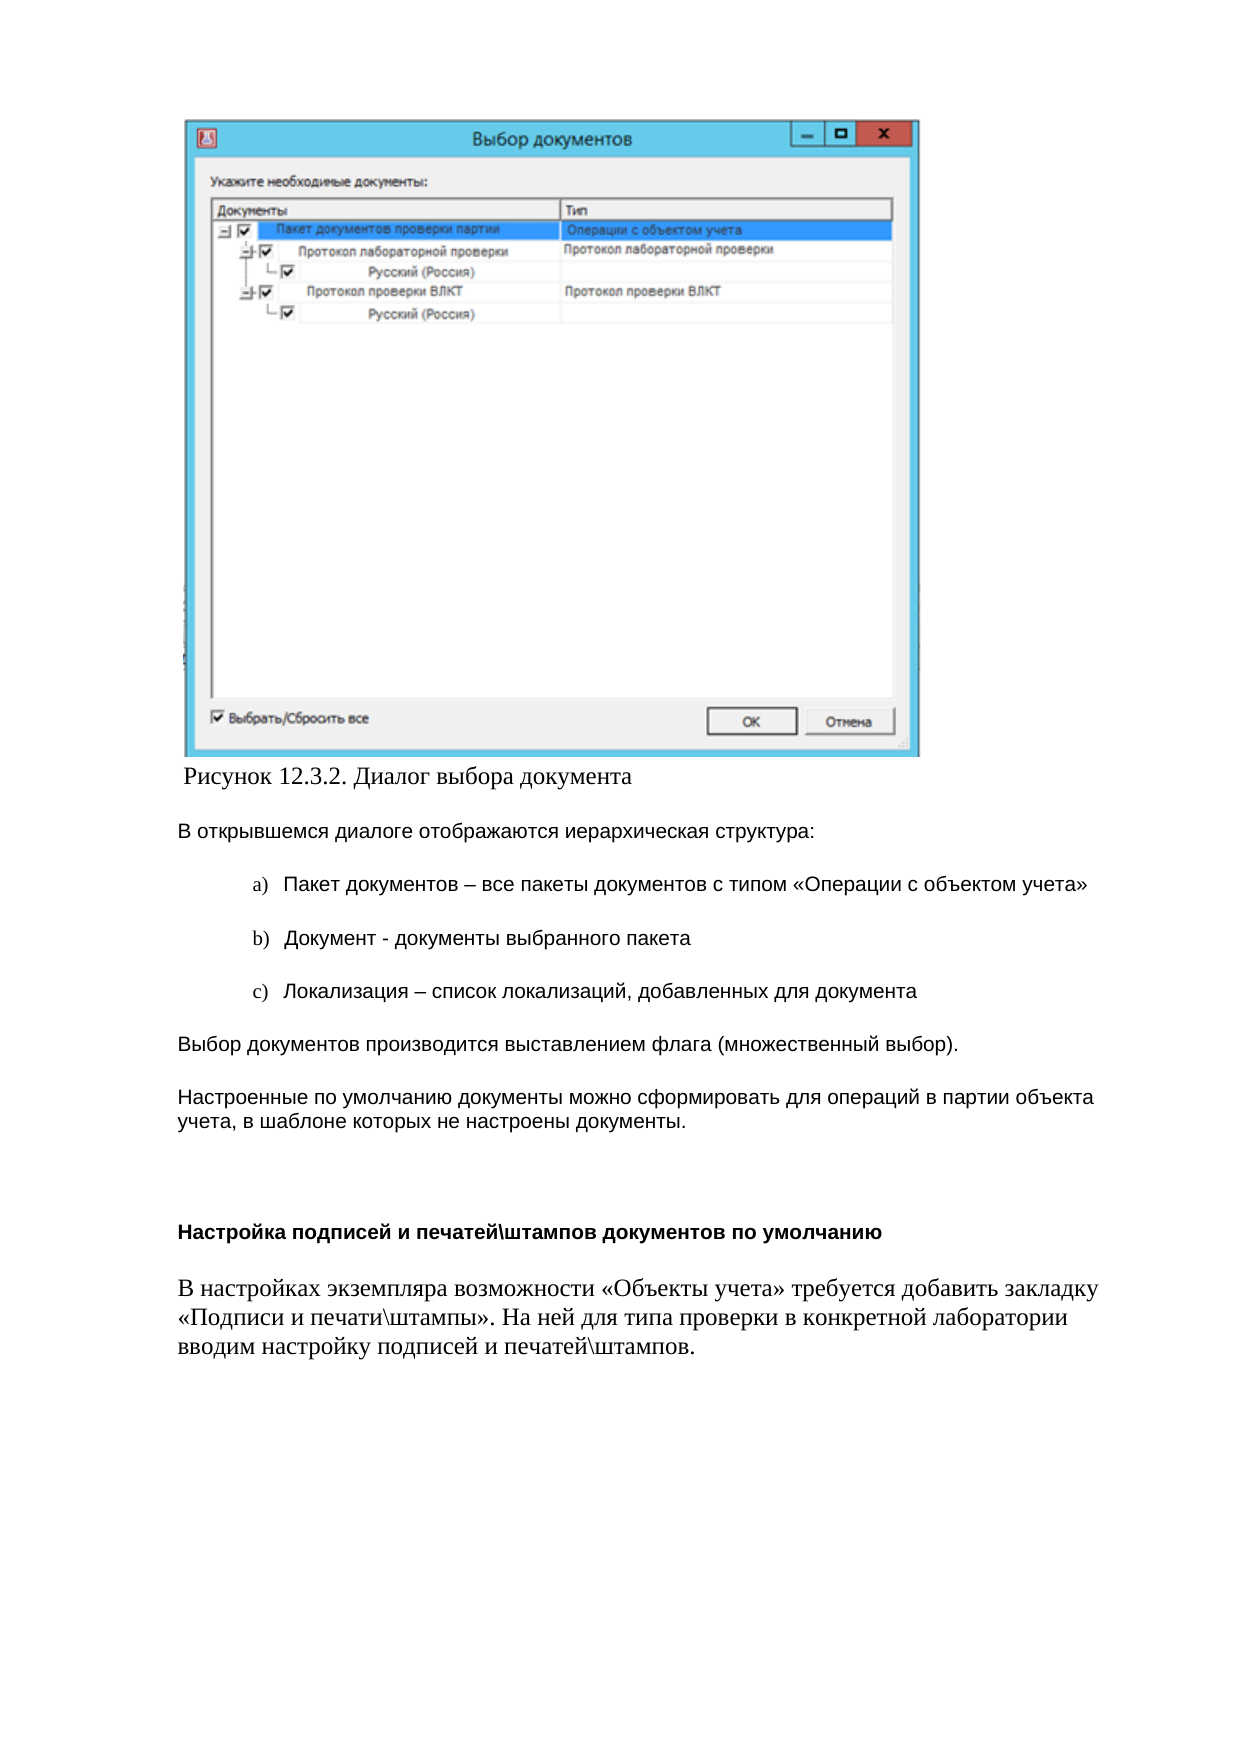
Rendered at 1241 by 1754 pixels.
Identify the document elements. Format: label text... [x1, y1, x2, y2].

text Настройка подписей и печатей\штампов документов по умолчанию [177, 1220, 1152, 1244]
text c) Локализация – список локализаций, добавленных для документа [252, 979, 1152, 1003]
picture [183, 118, 921, 757]
text Настроенные по умолчанию документы можно сформировать для операций в партии объекта учета, в шаблоне которых не настроены документы. [177, 1085, 1152, 1133]
text a) Пакет документов – все пакеты документов с типом «Операции с объектом учета» [252, 872, 1152, 896]
text Выбор документов производится выставлением флага (множественный выбор). [177, 1032, 1152, 1056]
text b) Документ - документы выбранного пакета [252, 925, 1152, 949]
text В настройках экземпляра возможности «Объекты учета» требуется добавить закладку «Подписи и печати\штампы». На ней для типа проверки в конкретной лаборатории вводим настройку подписей и печатей\штампов. [177, 1273, 1152, 1359]
text В открывшемся диалоге отображаются иерархическая структура: [177, 819, 1152, 843]
